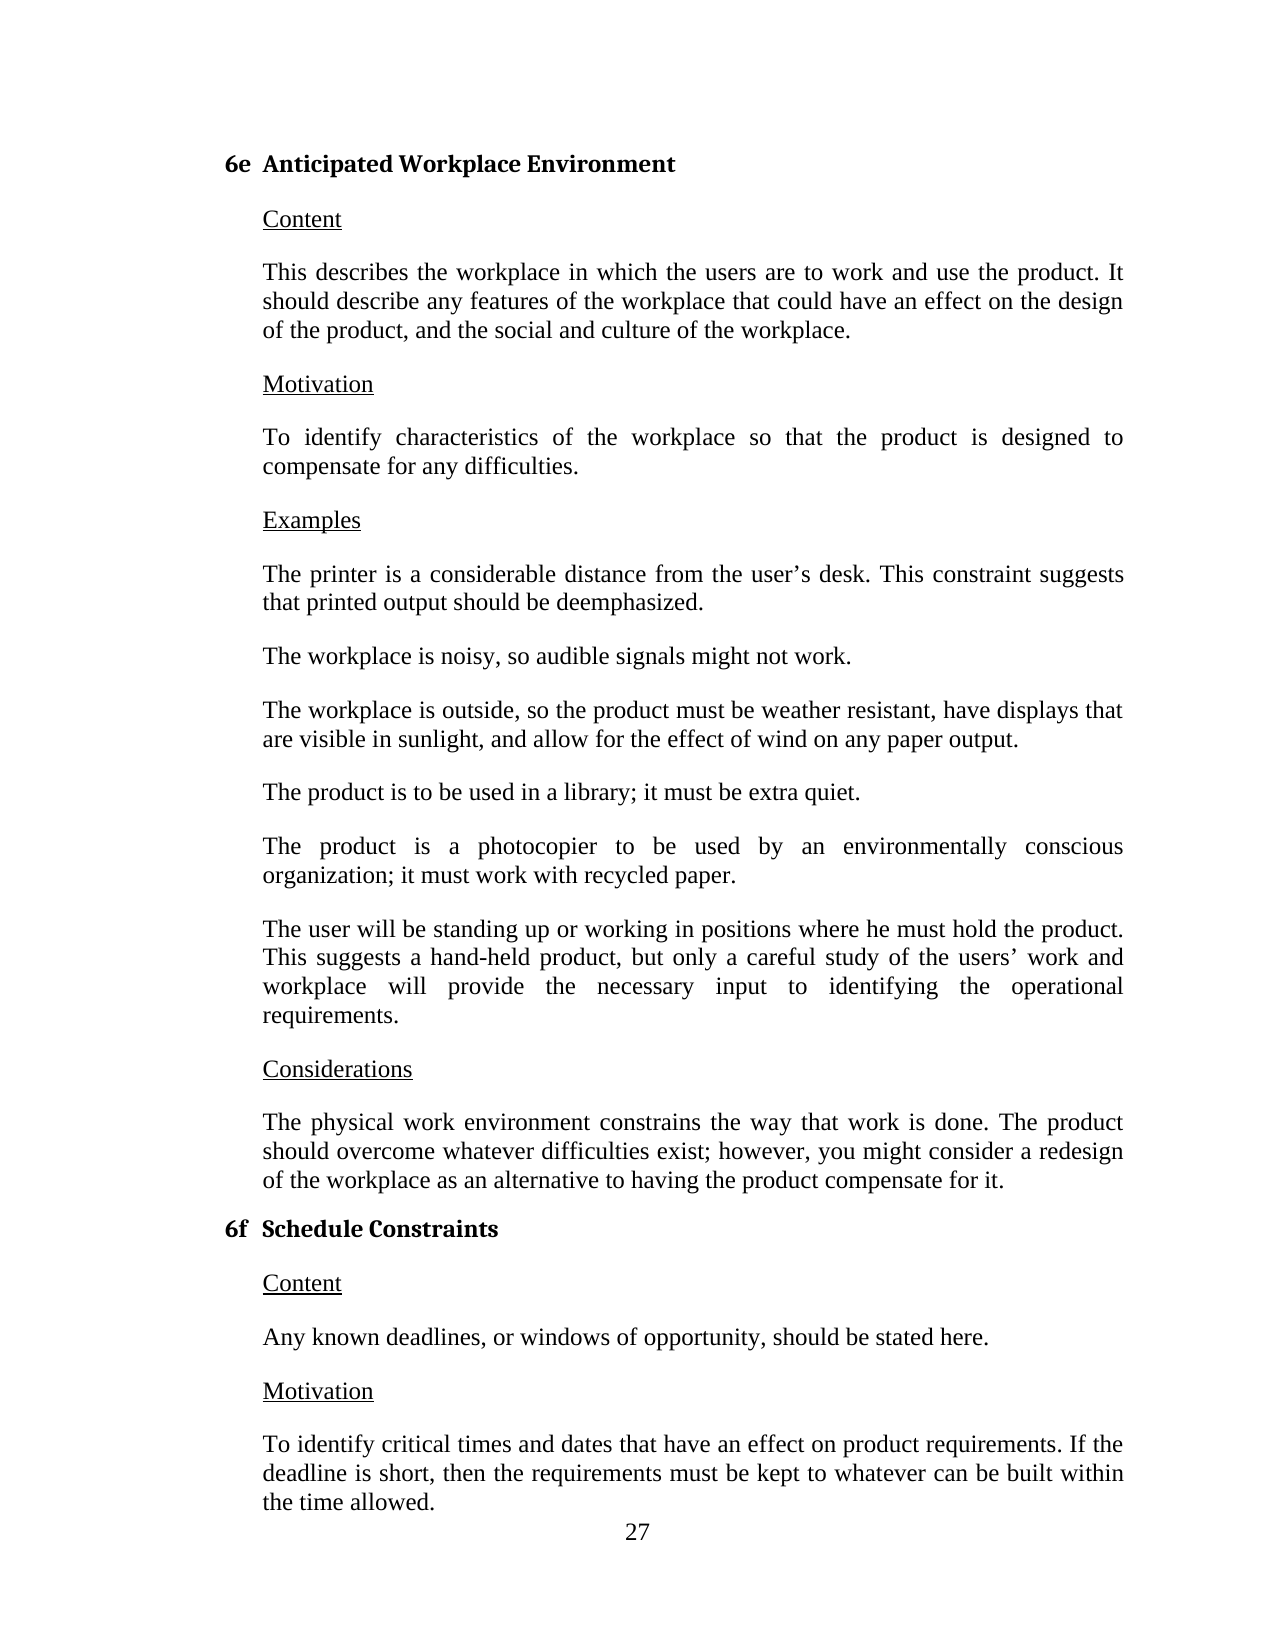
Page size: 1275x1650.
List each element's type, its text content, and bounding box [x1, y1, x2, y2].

text Any known deadlines, or windows of opportunity, should be stated here. [262, 1322, 1125, 1351]
subtitle Anticipated Workplace Environment [225, 150, 1125, 179]
subtitle Schedule Constraints [225, 1214, 1125, 1243]
text The user will be standing up or working in positions where he must hold the product. This suggests a hand-held product, but only a careful study of the users’ work and workplace will provide the necessary input to identifying the operational requirements. [262, 914, 1125, 1029]
text The workplace is outside, so the product must be weather resistant, have displays that are visible in sunlight, and allow for the effect of wind on any paper output. [262, 695, 1125, 752]
text The physical work environment constrains the way that work is done. The product should overcome whatever difficulties exist; however, you might consider a redesign of the workplace as an alternative to having the product compensate for it. [262, 1107, 1125, 1194]
text The printer is a considerable distance from the user’s desk. This constraint suggests that printed output should be deemphasized. [262, 559, 1125, 616]
subtitle Examples [262, 505, 1125, 534]
text The workplace is noisy, so audible signals might not work. [262, 641, 1125, 670]
subtitle Motivation [262, 369, 1125, 397]
subtitle Motivation [262, 1376, 1125, 1404]
text The product is a photocopier to be used by an environmentally conscious organization; it must work with recycled paper. [262, 831, 1125, 889]
subtitle Content [262, 204, 1125, 232]
subtitle Content [262, 1268, 1125, 1297]
subtitle Considerations [262, 1054, 1125, 1082]
text This describes the workplace in which the users are to work and use the product. It should describe any features of the workplace that could have an effect on the design of the product, and the social and culture of the workplace. [262, 257, 1125, 344]
text The product is to be used in a library; it must be extra quiet. [262, 777, 1125, 806]
text To identify characteristics of the workplace so that the product is designed to compensate for any difficulties. [262, 422, 1125, 480]
text To identify critical times and dates that have an effect on product requirements. If the deadline is short, then the requirements must be kept to whatever can be built within the time allowed. [262, 1429, 1125, 1516]
